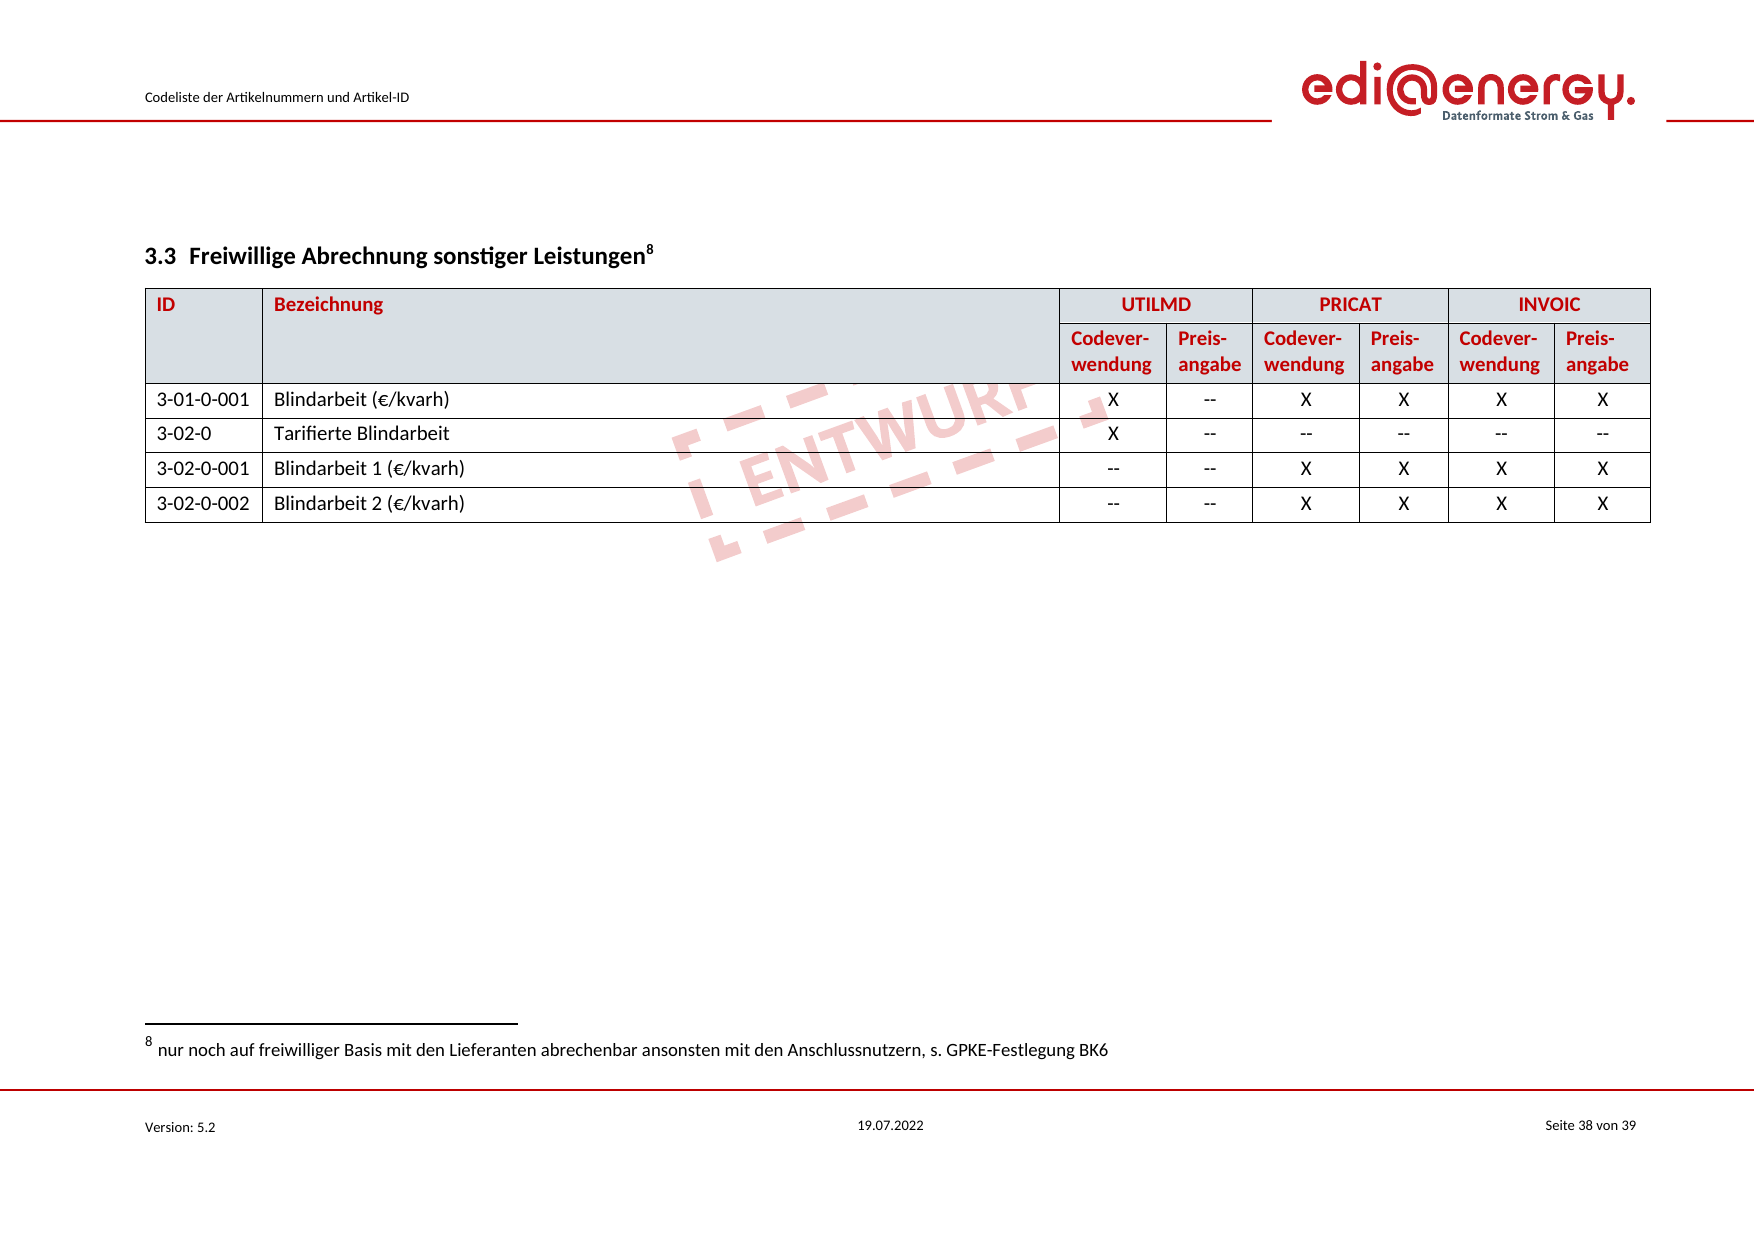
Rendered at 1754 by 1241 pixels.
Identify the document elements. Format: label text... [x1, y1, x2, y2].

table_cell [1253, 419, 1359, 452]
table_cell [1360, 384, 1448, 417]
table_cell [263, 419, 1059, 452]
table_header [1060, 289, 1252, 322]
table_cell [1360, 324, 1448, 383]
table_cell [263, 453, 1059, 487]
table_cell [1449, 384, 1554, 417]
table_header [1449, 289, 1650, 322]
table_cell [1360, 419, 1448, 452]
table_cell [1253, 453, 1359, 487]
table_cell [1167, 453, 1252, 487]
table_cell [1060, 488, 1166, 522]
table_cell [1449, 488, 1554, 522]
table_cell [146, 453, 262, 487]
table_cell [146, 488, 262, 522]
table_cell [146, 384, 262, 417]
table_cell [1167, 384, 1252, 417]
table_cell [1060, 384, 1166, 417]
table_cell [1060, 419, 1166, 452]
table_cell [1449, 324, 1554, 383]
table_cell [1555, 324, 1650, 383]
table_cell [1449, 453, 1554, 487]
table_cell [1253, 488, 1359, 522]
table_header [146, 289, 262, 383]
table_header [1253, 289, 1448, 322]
subtitle Freiwillige Abrechnung sonstiger Leistungen [144, 238, 1636, 271]
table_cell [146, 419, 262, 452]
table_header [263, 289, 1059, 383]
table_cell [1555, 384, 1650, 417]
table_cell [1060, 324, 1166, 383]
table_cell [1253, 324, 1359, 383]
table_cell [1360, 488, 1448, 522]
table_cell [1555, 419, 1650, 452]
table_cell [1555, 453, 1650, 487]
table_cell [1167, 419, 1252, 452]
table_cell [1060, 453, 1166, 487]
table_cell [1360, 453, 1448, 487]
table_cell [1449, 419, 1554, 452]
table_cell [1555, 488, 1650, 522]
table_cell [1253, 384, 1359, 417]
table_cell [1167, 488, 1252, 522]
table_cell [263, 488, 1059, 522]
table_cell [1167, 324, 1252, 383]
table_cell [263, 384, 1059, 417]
